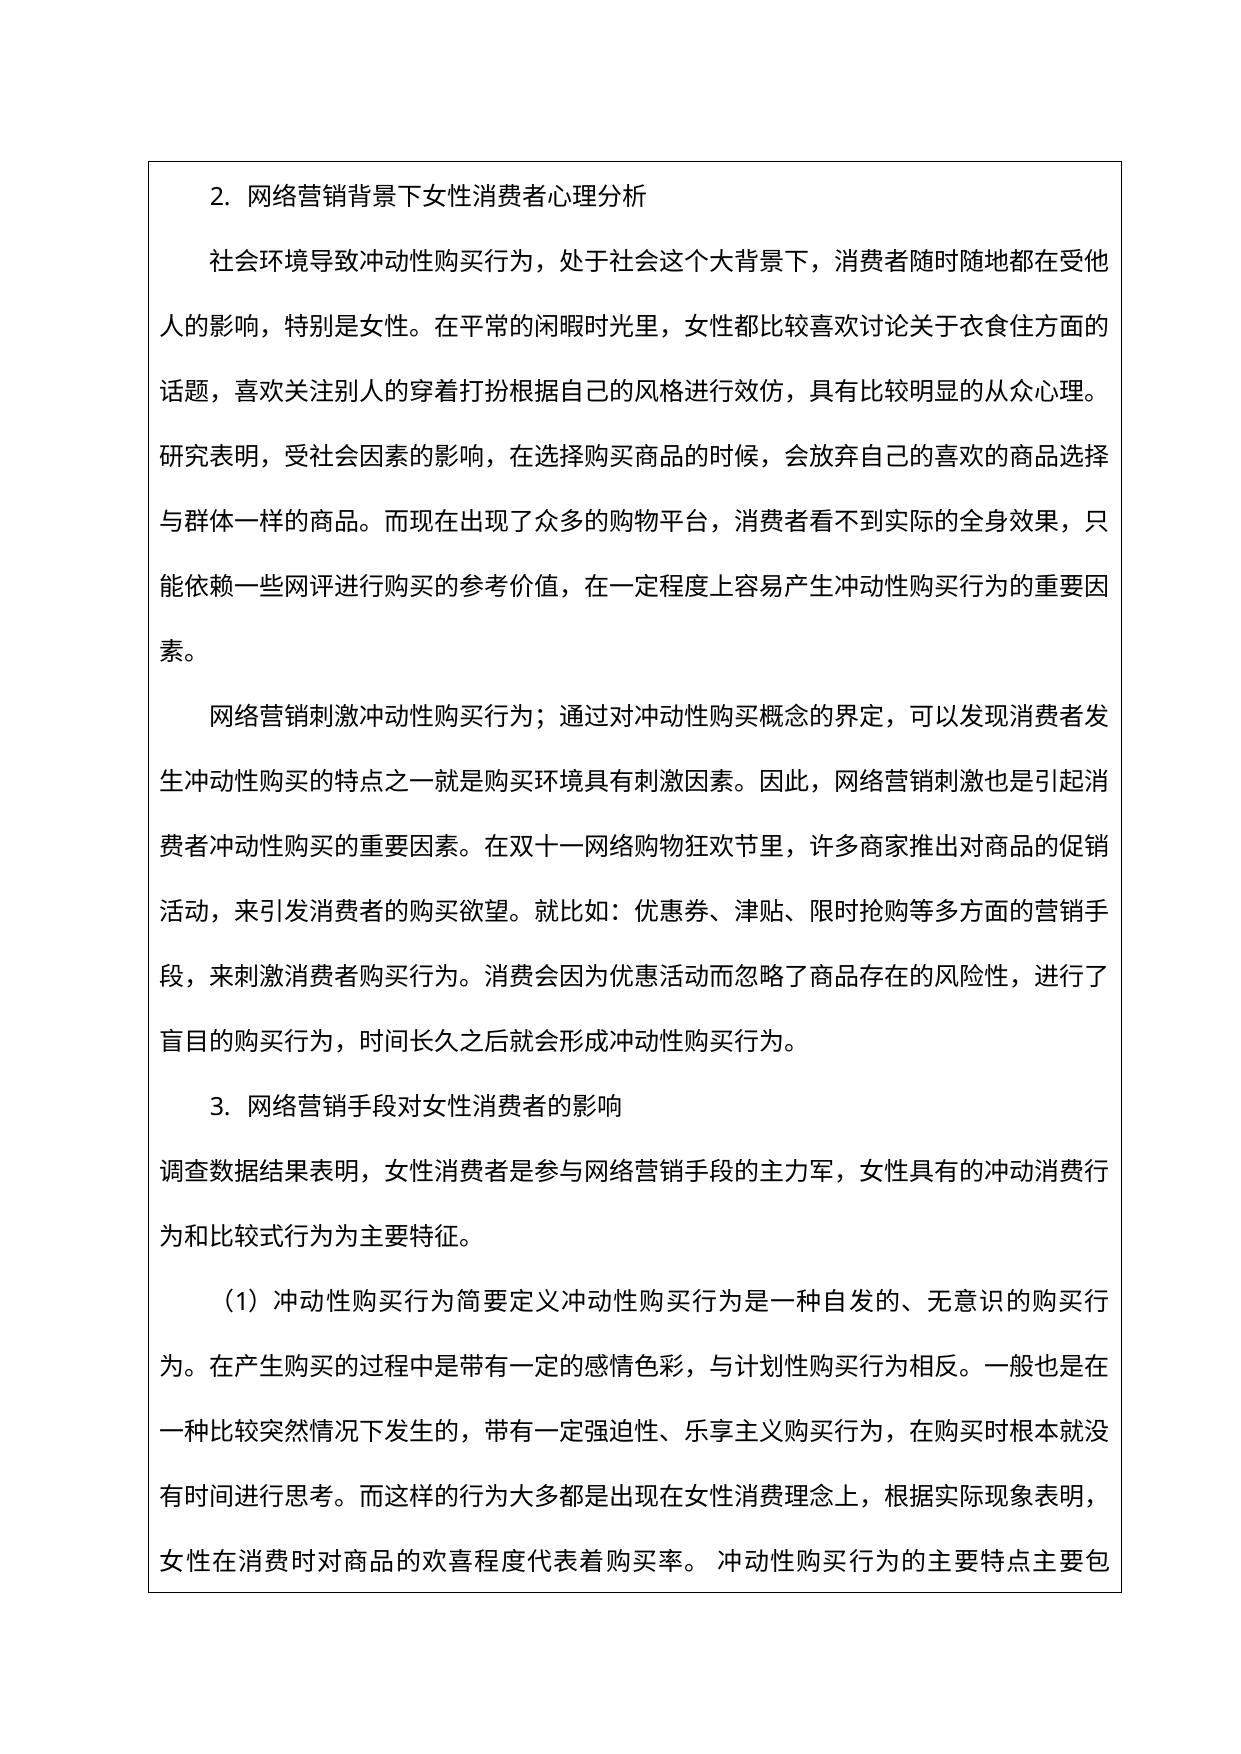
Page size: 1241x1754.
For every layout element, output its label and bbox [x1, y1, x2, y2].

table_header [149, 162, 1121, 1592]
